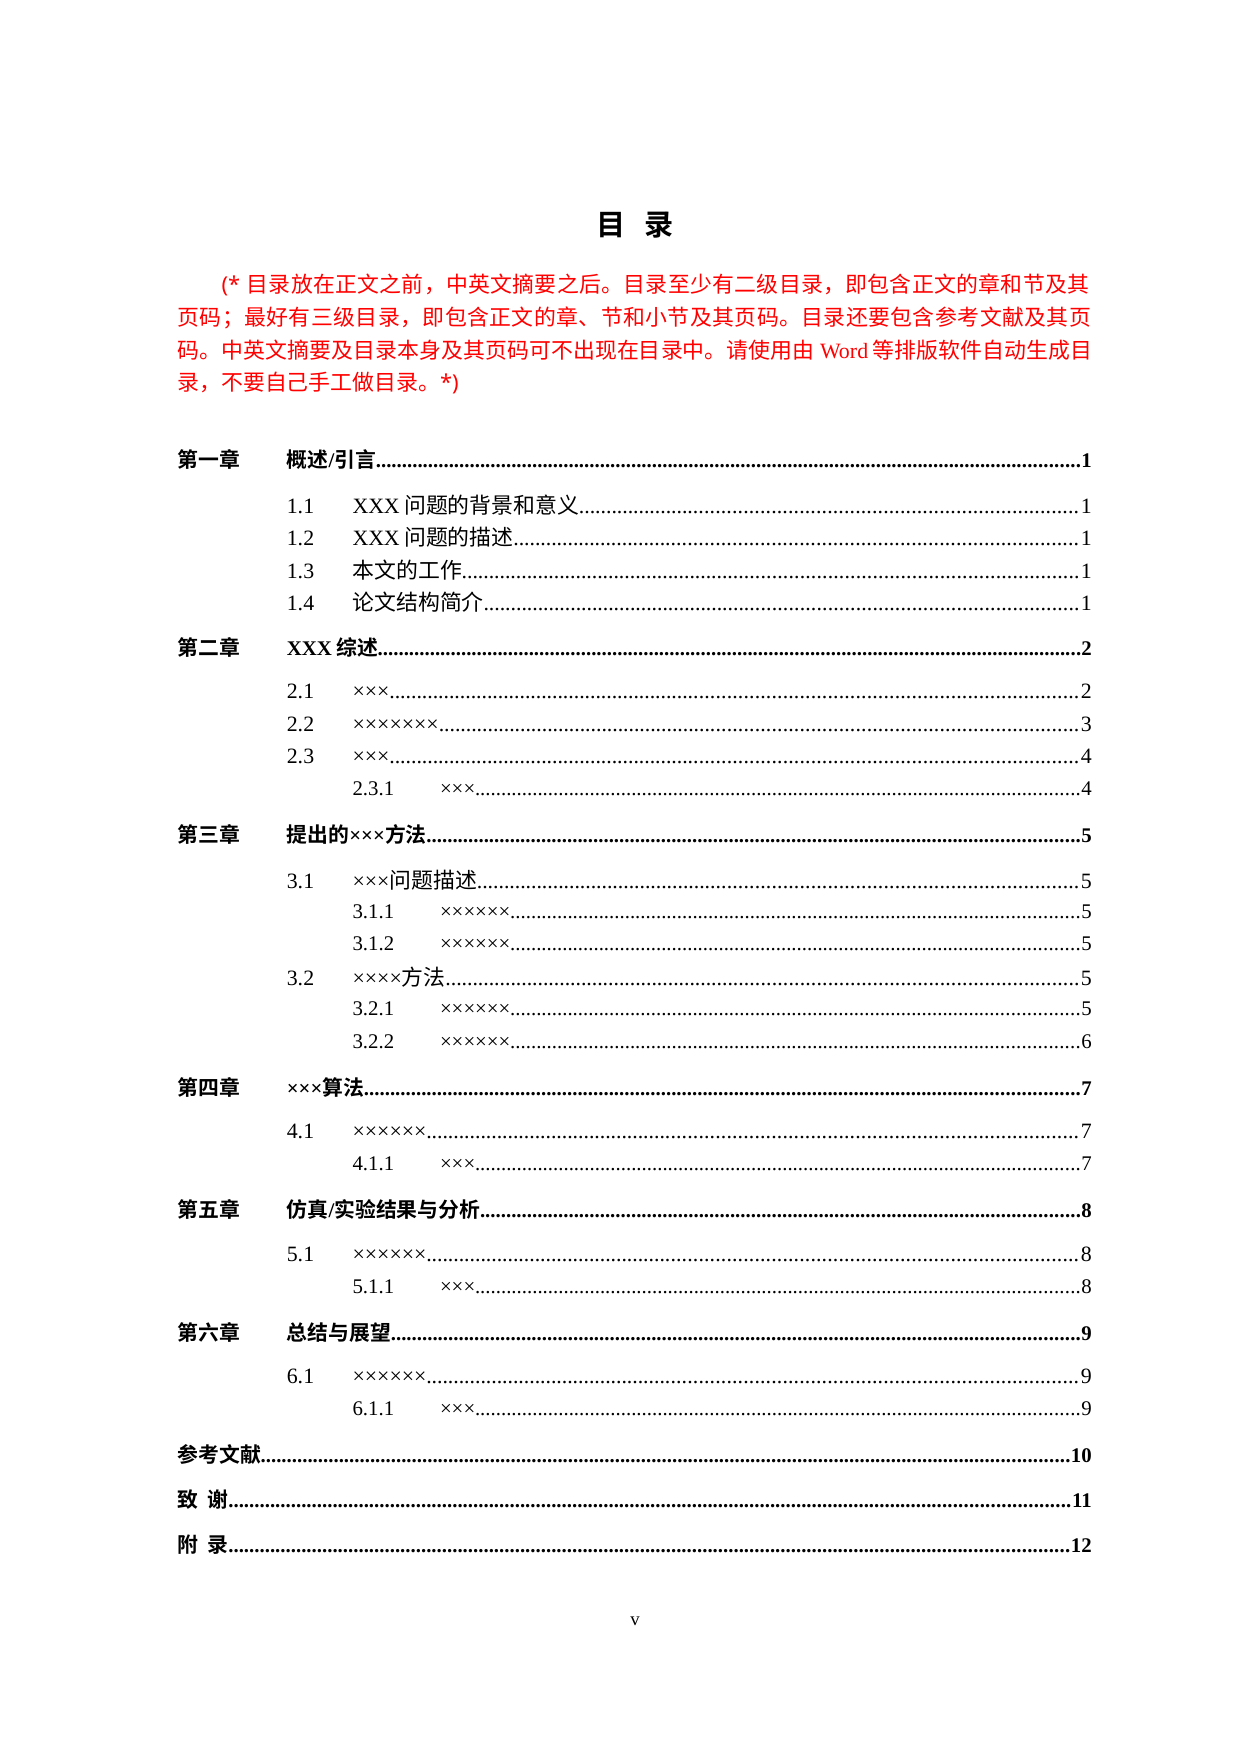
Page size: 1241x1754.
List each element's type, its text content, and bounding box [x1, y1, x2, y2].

text 6.1.1 ××× 9 [352, 1392, 1092, 1425]
text 3.2.2 ×××××× 6 [352, 1025, 1092, 1057]
text 4.1 ×××××× 7 [287, 1115, 1092, 1147]
text 1.2 XXX问题的描述 1 [287, 520, 1092, 552]
text 第一章 概述/引言 1 [177, 442, 1092, 475]
text 1.3 本文的工作 1 [287, 552, 1092, 585]
text 2.3 ××× 4 [287, 740, 1092, 772]
text 1.4 论文结构简介 1 [287, 585, 1092, 617]
text 附 录 12 [177, 1527, 1092, 1560]
text 3.2.1 ×××××× 5 [352, 992, 1092, 1025]
text 5.1 ×××××× 8 [287, 1237, 1092, 1270]
text 2.3.1 ××× 4 [352, 772, 1092, 805]
text 5.1.1 ××× 8 [352, 1270, 1092, 1302]
text 3.1.2 ×××××× 5 [352, 927, 1092, 960]
text 3.2 ××××方法 5 [287, 960, 1092, 992]
text 2.1 ××× 2 [287, 675, 1092, 707]
text (* 目录放在正文之前，中英文摘要之后。目录至少有二级目录，即包含正文的章和节及其页码；最好有三级目录，即包含正文的章、节和小节及其页码。目录还要包含参考文献及其页码。中英文摘要及目录本身及其页码可不出现在目录中。请使用由Word等排版软件自动生成目录，不要自己手工做目录。*) [177, 267, 1092, 397]
text 参考文献 10 [177, 1437, 1092, 1470]
text 1.1 XXX问题的背景和意义 1 [287, 487, 1092, 520]
text 6.1 ×××××× 9 [287, 1360, 1092, 1392]
text 第六章 总结与展望 9 [177, 1315, 1092, 1347]
text 第四章 ×××算法 7 [177, 1070, 1092, 1102]
text 3.1.1 ×××××× 5 [352, 895, 1092, 927]
text 第二章 XXX综述 2 [177, 630, 1092, 662]
text 2.2 ××××××× 3 [287, 707, 1092, 740]
text 第五章 仿真/实验结果与分析 8 [177, 1192, 1092, 1225]
text 第三章 提出的×××方法 5 [177, 817, 1092, 850]
text 3.1 ×××问题描述 5 [287, 862, 1092, 895]
text 4.1.1 ××× 7 [352, 1147, 1092, 1180]
text 目 录 [177, 190, 1092, 255]
text 致 谢 11 [177, 1482, 1092, 1515]
